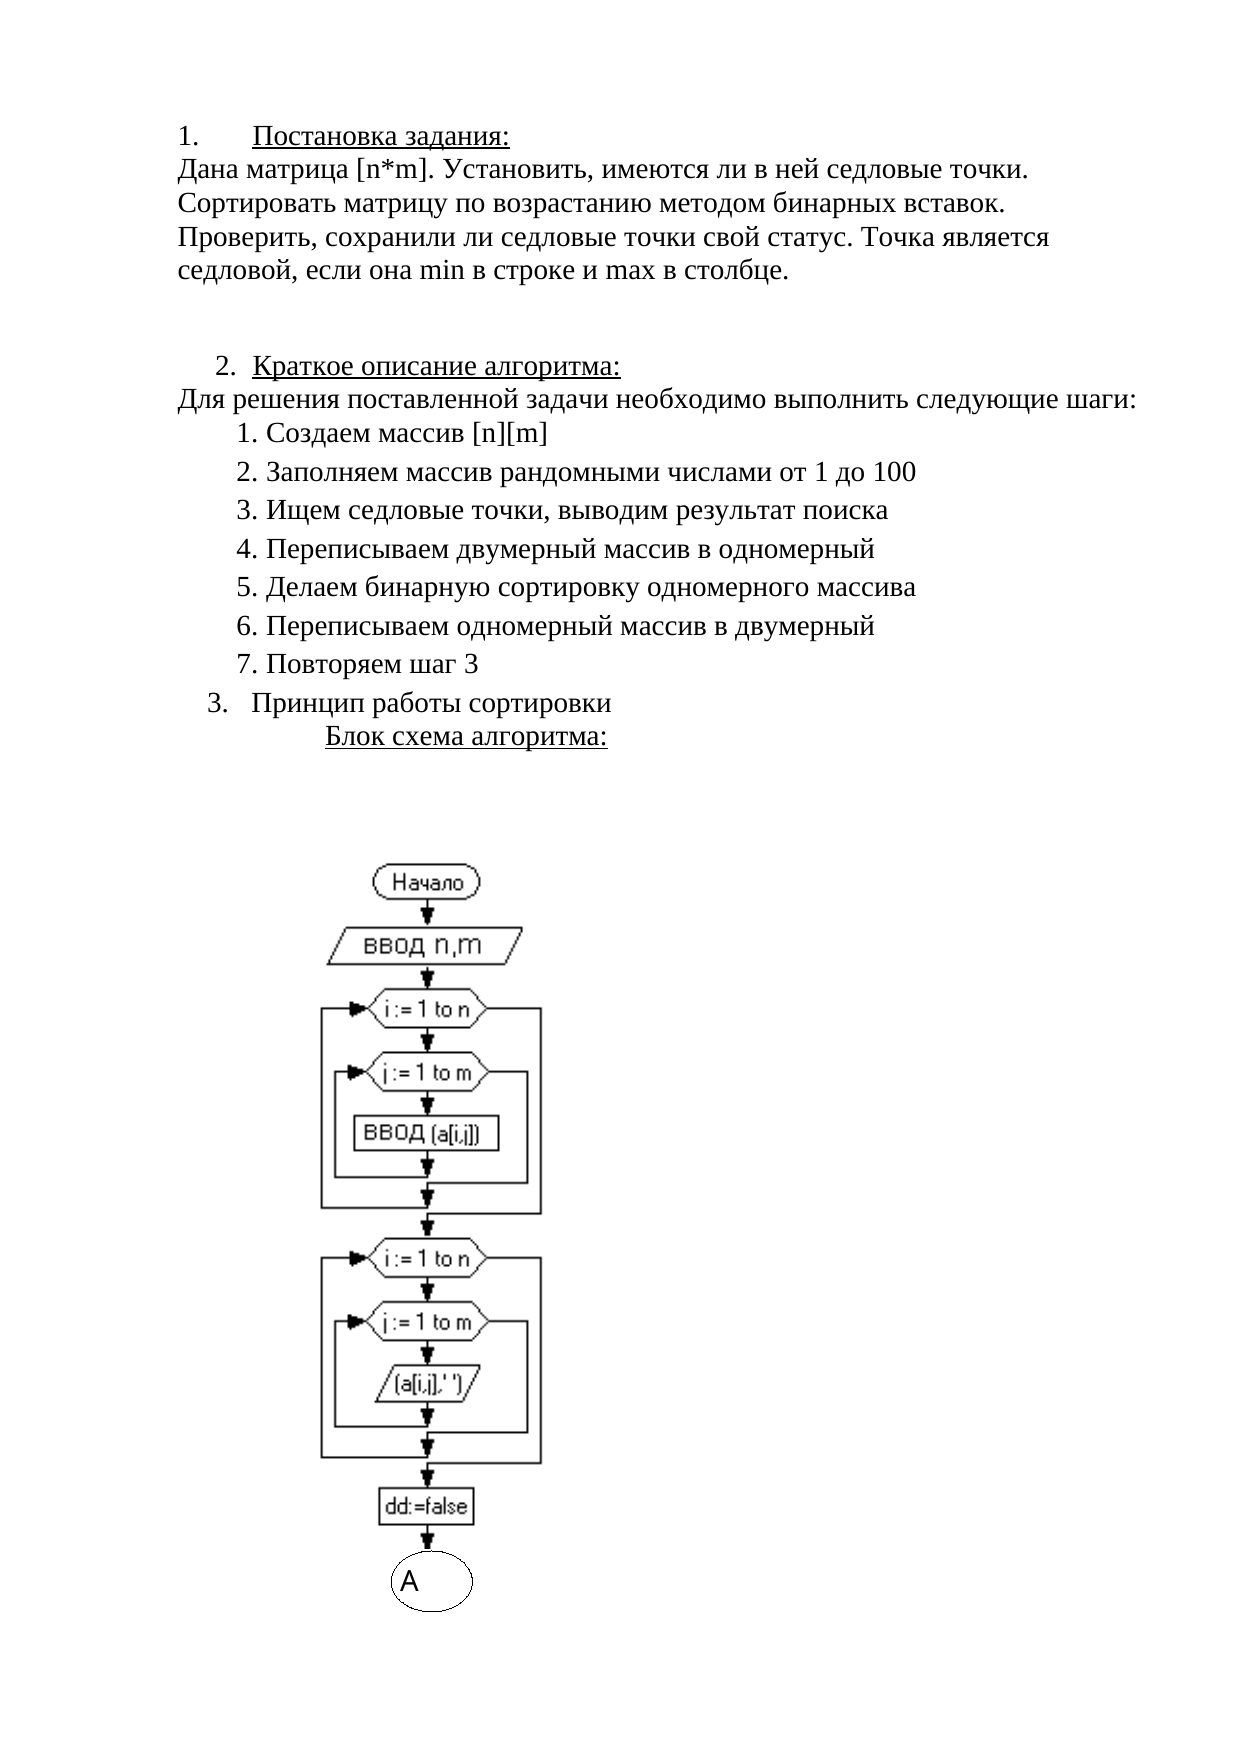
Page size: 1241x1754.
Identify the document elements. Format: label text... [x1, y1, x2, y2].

list Переписываем двумерный массив в одномерный [236, 531, 1152, 564]
list Принцип работы сортировки [207, 685, 1152, 718]
list Делаем бинарную сортировку одномерного массива [236, 569, 1152, 603]
picture [177, 814, 598, 1549]
list Переписываем одномерный массив в двумерный [236, 608, 1152, 641]
list Блок схема алгоритма: [251, 718, 1152, 752]
list Создаем массив [n][m] [236, 415, 1152, 449]
text Дана матрица [n*m]. Установить, имеются ли в ней седловые точки. Сортировать матрицу по возрастанию методом бинарных вставок. Проверить, сохранили ли седловые точки свой статус. Точка является седловой, если она min в строке и max в столбце. [177, 152, 1152, 286]
list Ищем седловые точки, выводим результат поиска [236, 492, 1152, 526]
list Краткое описание алгоритма: [215, 348, 1152, 382]
list Повторяем шаг 3 [236, 646, 1152, 680]
list Постановка задания: [177, 118, 1152, 152]
list Заполняем массив рандомными числами от 1 до 100 [236, 454, 1152, 487]
text Для решения поставленной задачи необходимо выполнить следующие шаги: [177, 382, 1152, 415]
